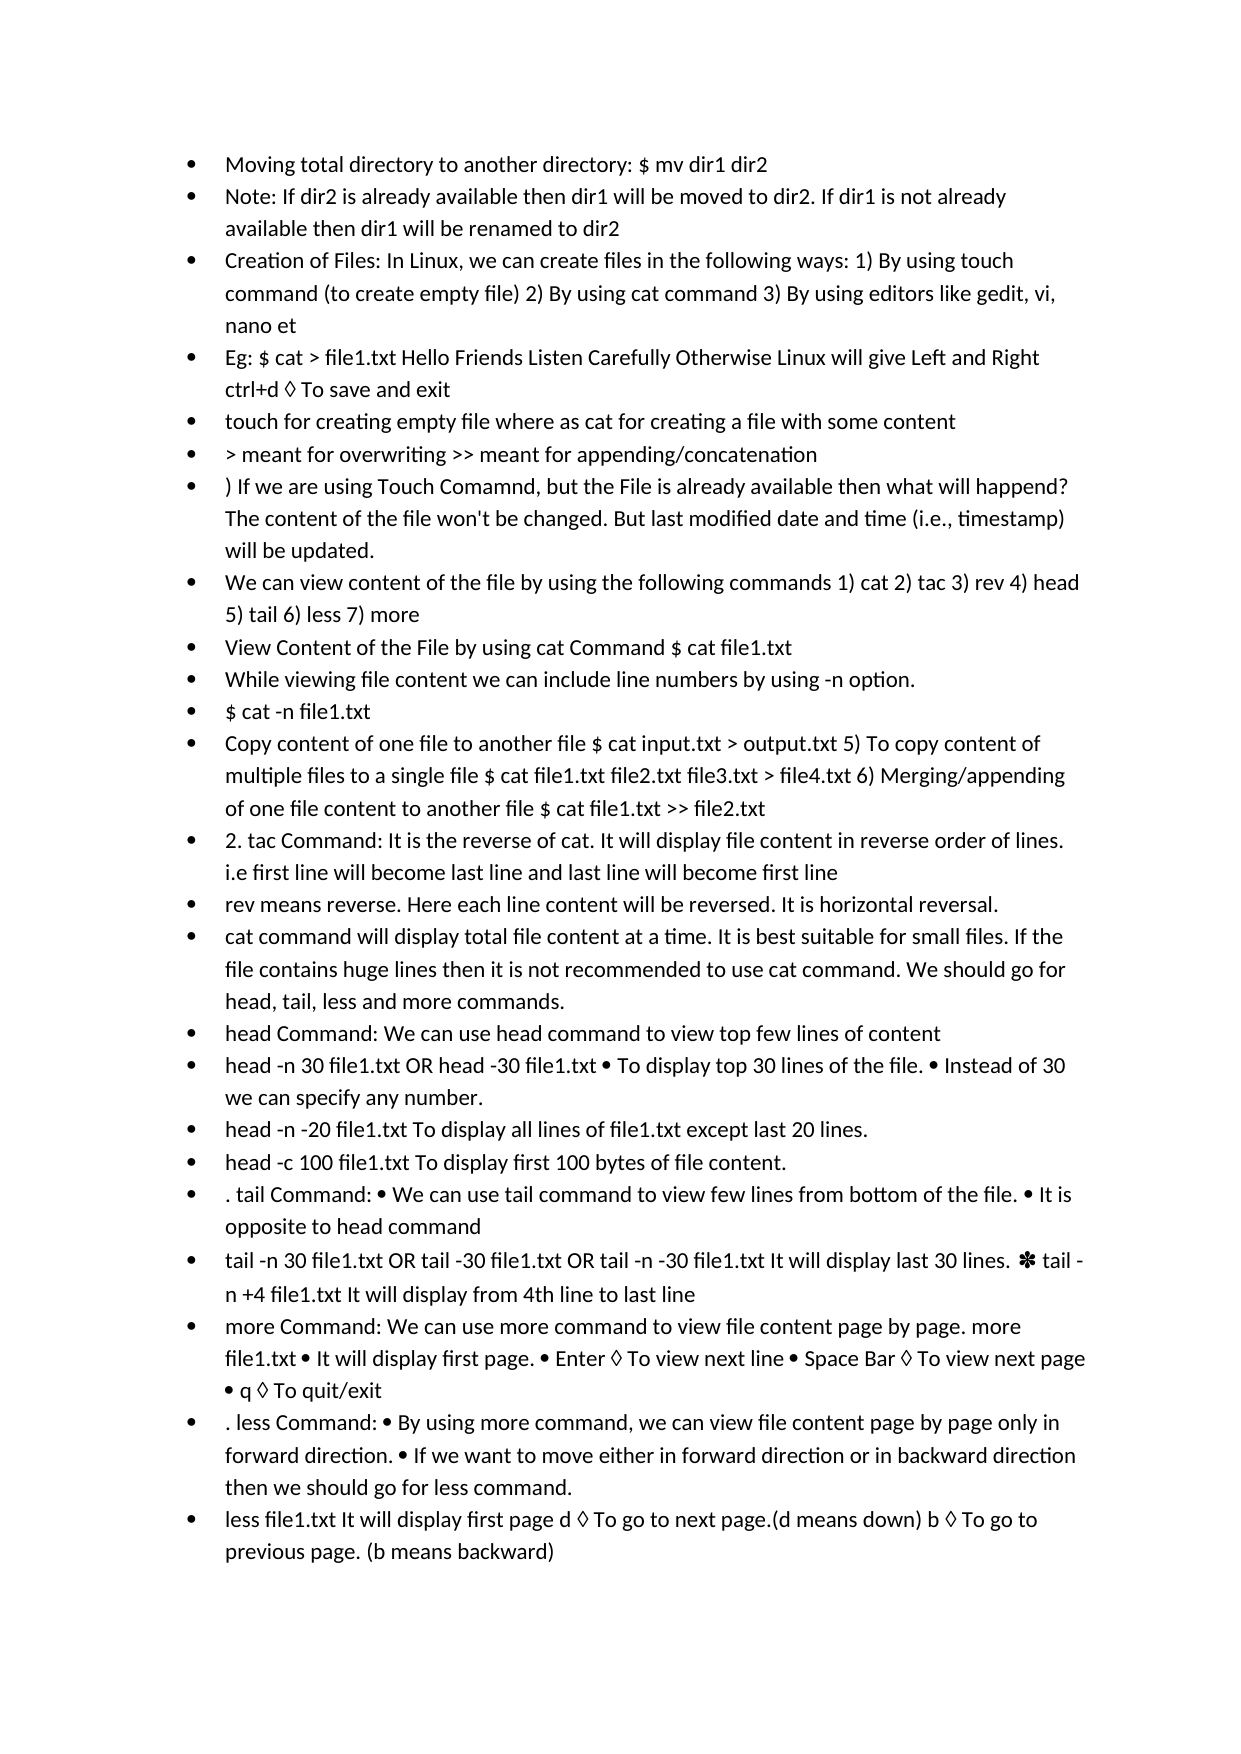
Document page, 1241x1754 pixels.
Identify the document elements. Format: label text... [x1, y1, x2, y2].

list cat command will display total file content at a time. It is best suitable for small files. If the file contains huge lines then it is not recommended to use cat command. We should go for head, tail, less and more commands. [187, 922, 1090, 1015]
list ) If we are using Touch Comamnd, but the File is already available then what will happend? The content of the file won't be changed. But last modified date and time (i.e., timestamp) will be updated. [187, 472, 1090, 564]
list View Content of the File by using cat Command $ cat file1.txt [187, 633, 1090, 661]
list Creation of Files: In Linux, we can create files in the following ways: 1) By using touch command (to create empty file) 2) By using cat command 3) By using editors like gedit, vi, nano et [187, 247, 1090, 339]
list head Command: We can use head command to view top few lines of content [187, 1019, 1090, 1047]
list While viewing file content we can include line numbers by using -n option. [187, 665, 1090, 693]
list 2. tac Command: It is the reverse of cat. It will display file content in reverse order of lines. i.e first line will become last line and last line will become first line [187, 826, 1090, 886]
list Eg: $ cat > file1.txt Hello Friends Listen Carefully Otherwise Linux will give Left and Right ctrl+d To save and exit [187, 343, 1090, 403]
list head -n 30 file1.txt OR head -30 file1.txt To display top 30 lines of the file. Instead of 30 we can specify any number. [187, 1051, 1090, 1111]
list . tail Command: We can use tail command to view few lines from bottom of the file. It is opposite to head command [187, 1180, 1090, 1240]
list more Command: We can use more command to view file content page by page. more file1.txt It will display first page. Enter To view next line Space Bar To view next page q To quit/exit [187, 1312, 1090, 1404]
list less file1.txt It will display first page d To go to next page.(d means down) b To go to previous page. (b means backward) [187, 1505, 1090, 1565]
list touch for creating empty file where as cat for creating a file with some content [187, 407, 1090, 436]
list head -n -20 file1.txt To display all lines of file1.txt except last 20 lines. [187, 1116, 1090, 1144]
list rev means reverse. Here each line content will be reversed. It is horizontal reversal. [187, 890, 1090, 918]
list head -c 100 file1.txt To display first 100 bytes of file content. [187, 1148, 1090, 1176]
list > meant for overwriting >> meant for appending/concatenation [187, 440, 1090, 468]
list $ cat -n file1.txt [187, 697, 1090, 725]
list . less Command: By using more command, we can view file content page by page only in forward direction. If we want to move either in forward direction or in backward direction then we should go for less command. [187, 1408, 1090, 1501]
list Copy content of one file to another file $ cat input.txt > output.txt 5) To copy content of multiple files to a single file $ cat file1.txt file2.txt file3.txt > file4.txt 6) Merging/appending of one file content to another file $ cat file1.txt >> file2.txt [187, 729, 1090, 822]
list Note: If dir2 is already available then dir1 will be moved to dir2. If dir1 is not already available then dir1 will be renamed to dir2 [187, 182, 1090, 242]
list tail -n 30 file1.txt OR tail -30 file1.txt OR tail -n -30 file1.txt It will display last 30 lines. ✽ tail -n +4 file1.txt It will display from 4th line to last line [187, 1244, 1090, 1308]
list We can view content of the file by using the following commands 1) cat 2) tac 3) rev 4) head 5) tail 6) less 7) more [187, 568, 1090, 629]
list Moving total directory to another directory: $ mv dir1 dir2 [187, 150, 1090, 178]
